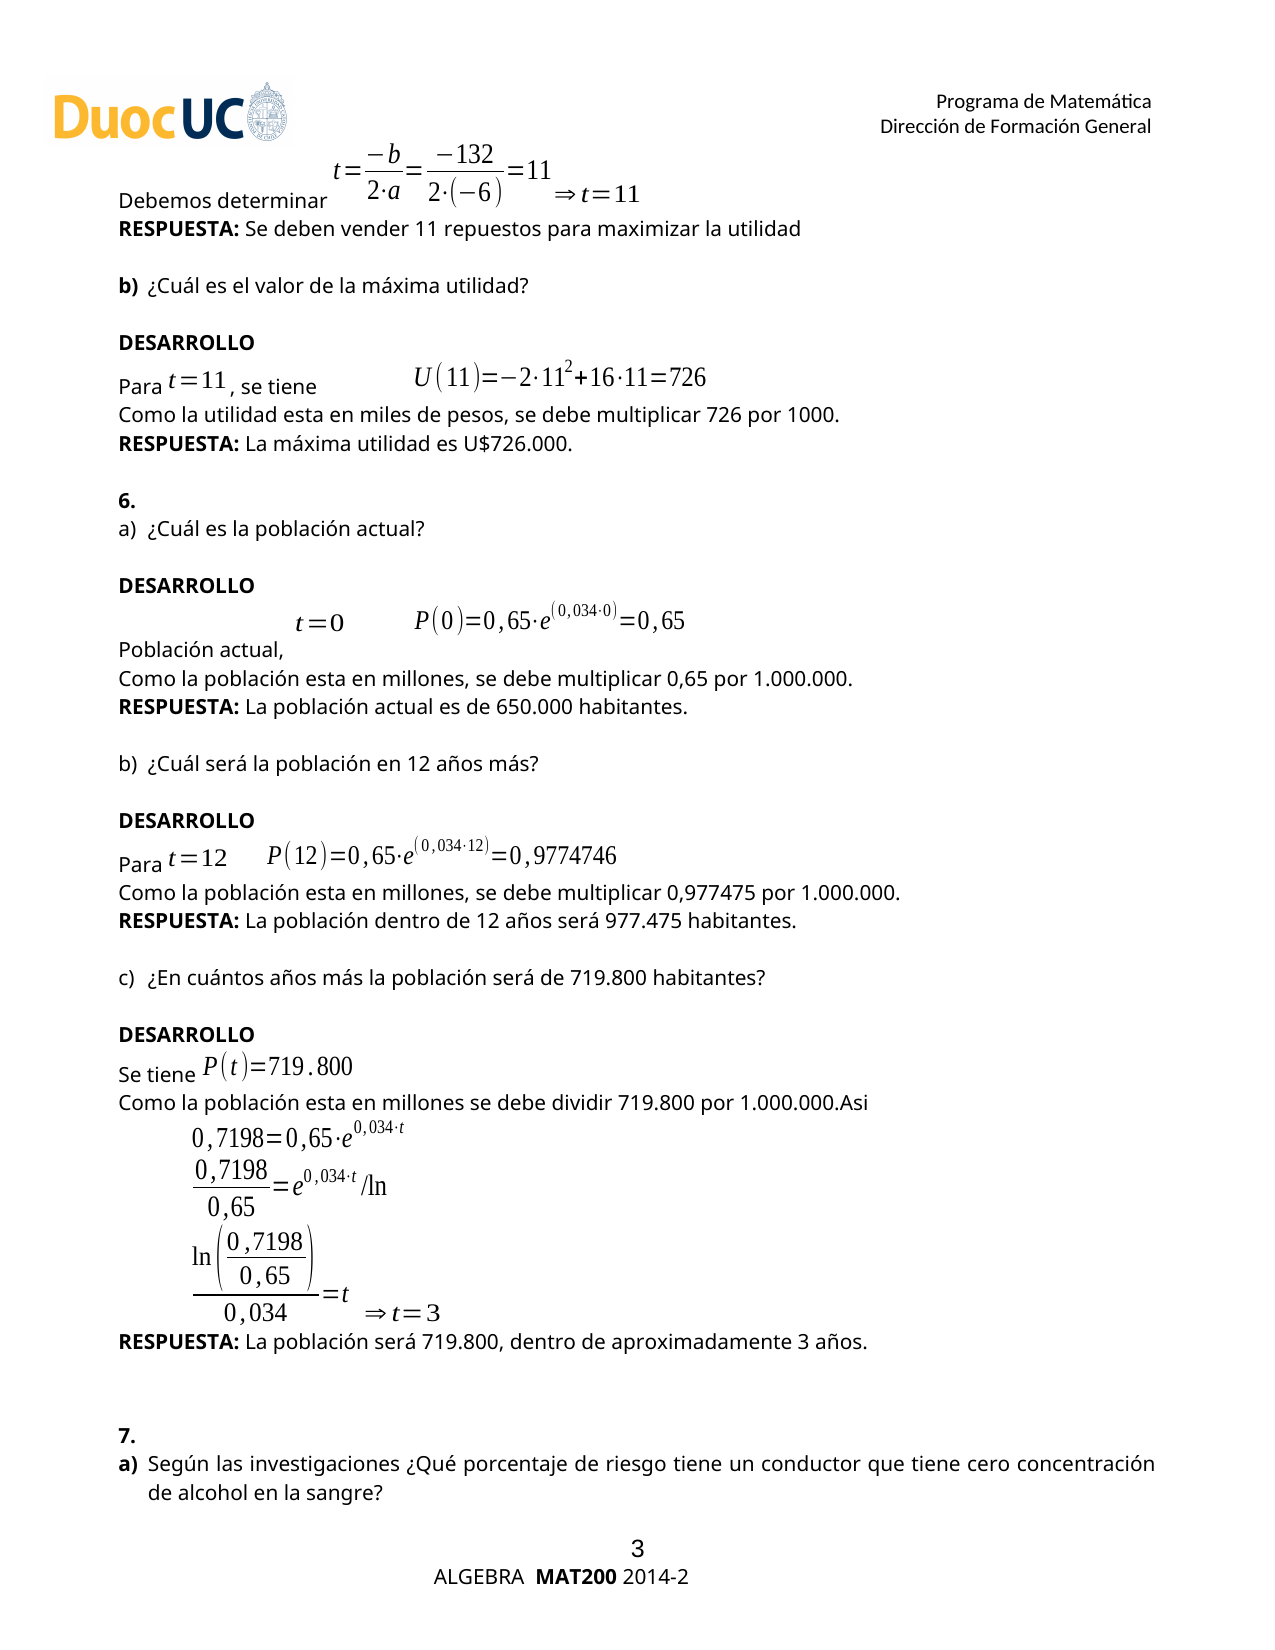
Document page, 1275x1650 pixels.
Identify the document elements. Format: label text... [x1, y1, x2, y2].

text Para [118, 834, 1157, 878]
text Debemos determinar [118, 139, 1157, 214]
text Se tiene [118, 1049, 1157, 1088]
text RESPUESTA: La población dentro de 12 años será 977.475 habitantes. [118, 907, 1157, 935]
text DESARROLLO [118, 571, 1157, 599]
text Para , se tiene [118, 357, 1157, 400]
text DESARROLLO [118, 806, 1157, 834]
text Como la población esta en millones se debe dividir 719.800 por 1.000.000.Asi [118, 1088, 1157, 1117]
list ¿Cuál será la población en 12 años más? [118, 749, 1157, 778]
list Según las investigaciones ¿Qué porcentaje de riesgo tiene un conductor que tiene cero concentración de alcohol en la sangre? [118, 1449, 1157, 1506]
text Como la utilidad esta en miles de pesos, se debe multiplicar 726 por 1000. [118, 400, 1157, 429]
text DESARROLLO [118, 1020, 1157, 1049]
text Como la población esta en millones, se debe multiplicar 0,977475 por 1.000.000. [118, 878, 1157, 907]
text RESPUESTA: Se deben vender 11 repuestos para maximizar la utilidad [118, 214, 1157, 243]
picture [43, 76, 295, 147]
text Como la población esta en millones, se debe multiplicar 0,65 por 1.000.000. [118, 664, 1157, 692]
text RESPUESTA: La población actual es de 650.000 habitantes. [118, 692, 1157, 721]
text RESPUESTA: La máxima utilidad es U$726.000. [118, 429, 1157, 457]
text Población actual, [118, 599, 1157, 664]
list ¿Cuál es el valor de la máxima utilidad? [118, 271, 1157, 300]
list ¿Cuál es la población actual? [118, 514, 1157, 543]
text RESPUESTA: La población será 719.800, dentro de aproximadamente 3 años. [118, 1327, 1157, 1356]
list ¿En cuántos años más la población será de 719.800 habitantes? [118, 963, 1157, 992]
text DESARROLLO [118, 328, 1157, 357]
